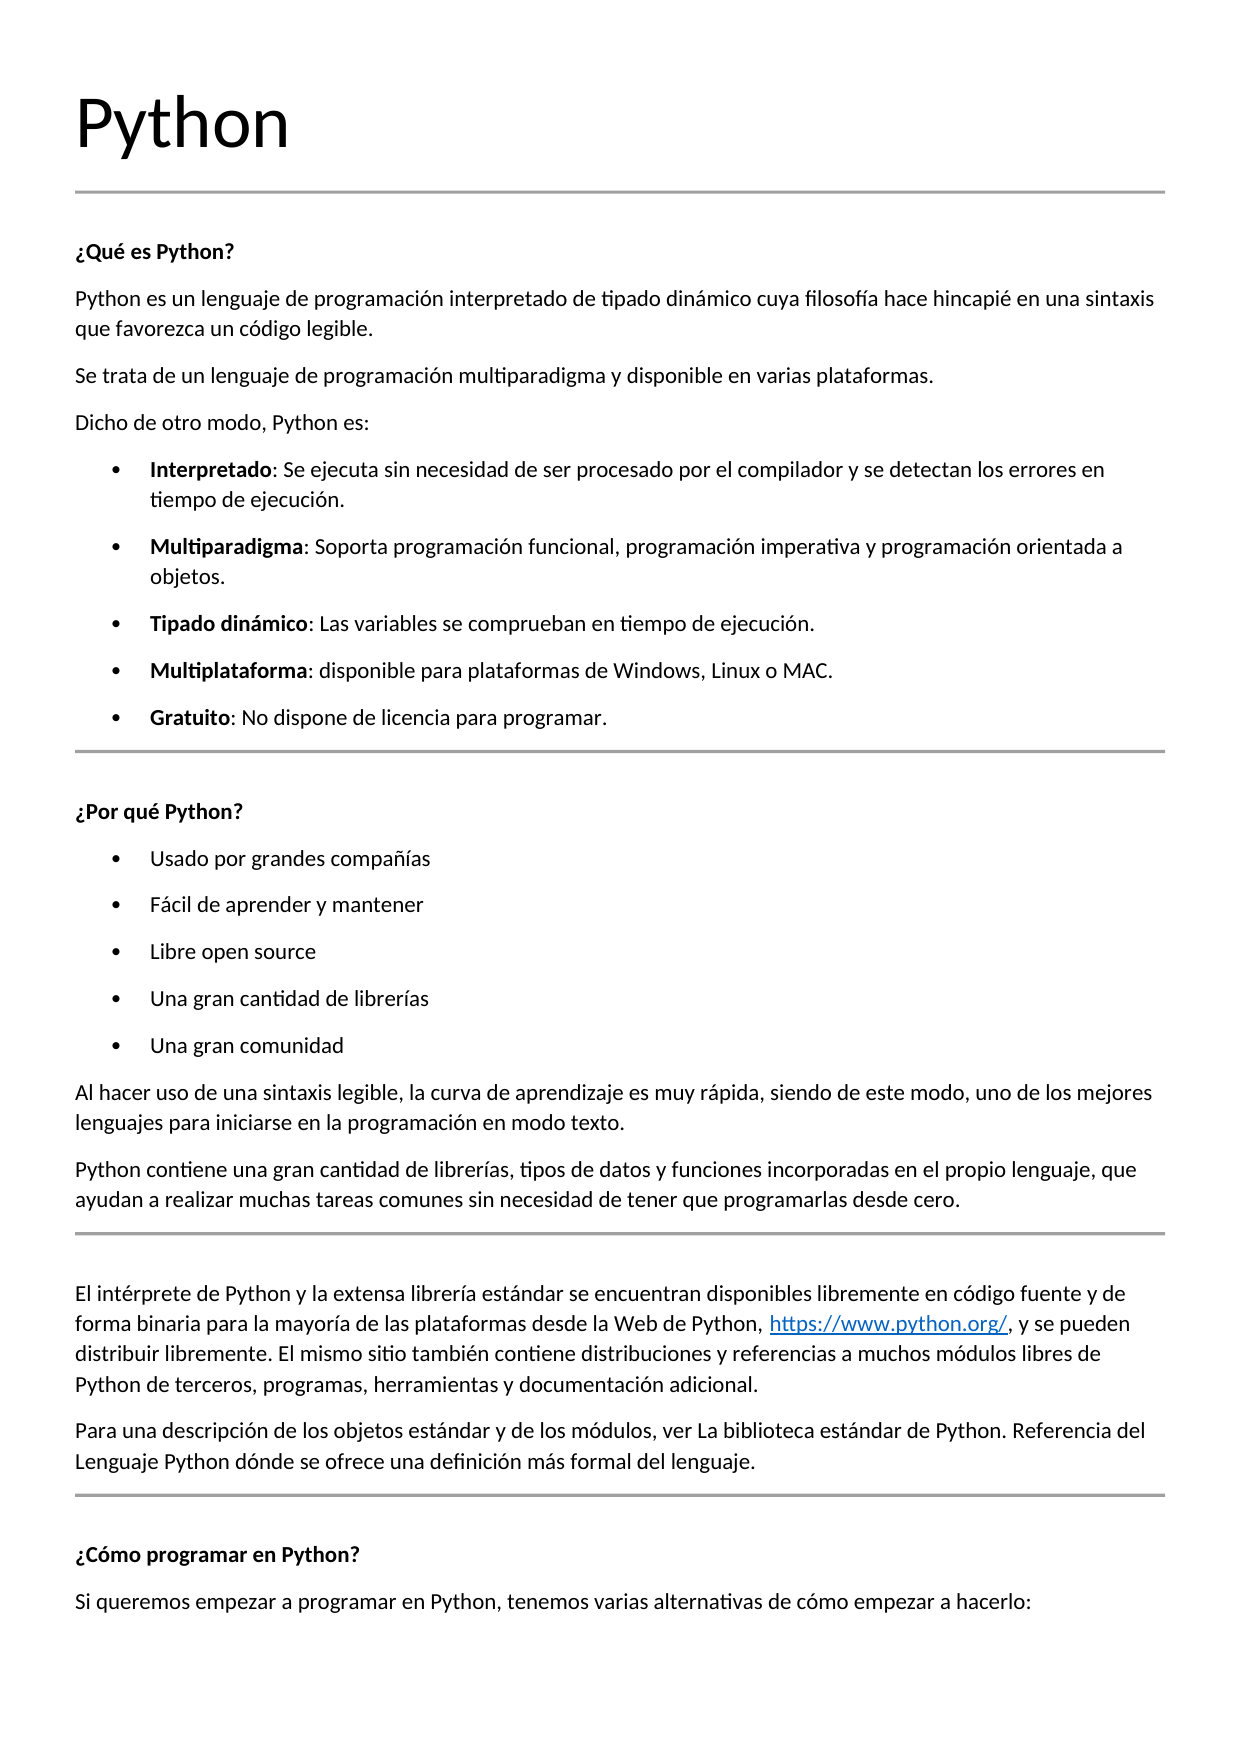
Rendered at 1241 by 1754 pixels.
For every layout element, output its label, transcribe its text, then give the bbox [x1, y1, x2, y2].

list Usado por grandes compañías [112, 844, 1165, 872]
text Para una descripción de los objetos estándar y de los módulos, ver La biblioteca estándar de Python. Referencia del Lenguaje Python dónde se ofrece una definición más formal del lenguaje. [75, 1417, 1165, 1475]
list Tipado dinámico: Las variables se comprueban en tiempo de ejecución. [112, 609, 1165, 637]
list Multiplataforma: disponible para plataformas de Windows, Linux o MAC. [112, 656, 1165, 684]
text El intérprete de Python y la extensa librería estándar se encuentran disponibles libremente en código fuente y de forma binaria para la mayoría de las plataformas desde la Web de Python, https://www.python.org/, y se pueden distribuir libremente. El mismo sitio también contiene distribuciones y referencias a muchos módulos libres de Python de terceros, programas, herramientas y documentación adicional. [75, 1279, 1165, 1398]
text Dicho de otro modo, Python es: [75, 408, 1165, 436]
list Gratuito: No dispone de licencia para programar. [112, 703, 1165, 731]
list Interpretado: Se ejecuta sin necesidad de ser procesado por el compilador y se detectan los errores en tiempo de ejecución. [112, 455, 1165, 513]
text Python contiene una gran cantidad de librerías, tipos de datos y funciones incorporadas en el propio lenguaje, que ayudan a realizar muchas tareas comunes sin necesidad de tener que programarlas desde cero. [75, 1155, 1165, 1213]
text Python es un lenguaje de programación interpretado de tipado dinámico cuya filosofía hace hincapié en una sintaxis que favorezca un código legible. [75, 284, 1165, 342]
list Fácil de aprender y mantener [112, 891, 1165, 918]
text ¿Cómo programar en Python? [75, 1541, 1165, 1568]
text Se trata de un lenguaje de programación multiparadigma y disponible en varias plataformas. [75, 361, 1165, 389]
list Multiparadigma: Soporta programación funcional, programación imperativa y programación orientada a objetos. [112, 532, 1165, 590]
text ¿Qué es Python? [75, 237, 1165, 265]
text ¿Por qué Python? [75, 797, 1165, 825]
text Al hacer uso de una sintaxis legible, la curva de aprendizaje es muy rápida, siendo de este modo, uno de los mejores lenguajes para iniciarse en la programación en modo texto. [75, 1078, 1165, 1136]
text Si queremos empezar a programar en Python, tenemos varias alternativas de cómo empezar a hacerlo: [75, 1587, 1165, 1615]
list Libre open source [112, 937, 1165, 965]
text Python [75, 75, 1165, 167]
list Una gran comunidad [112, 1031, 1165, 1059]
list Una gran cantidad de librerías [112, 984, 1165, 1012]
